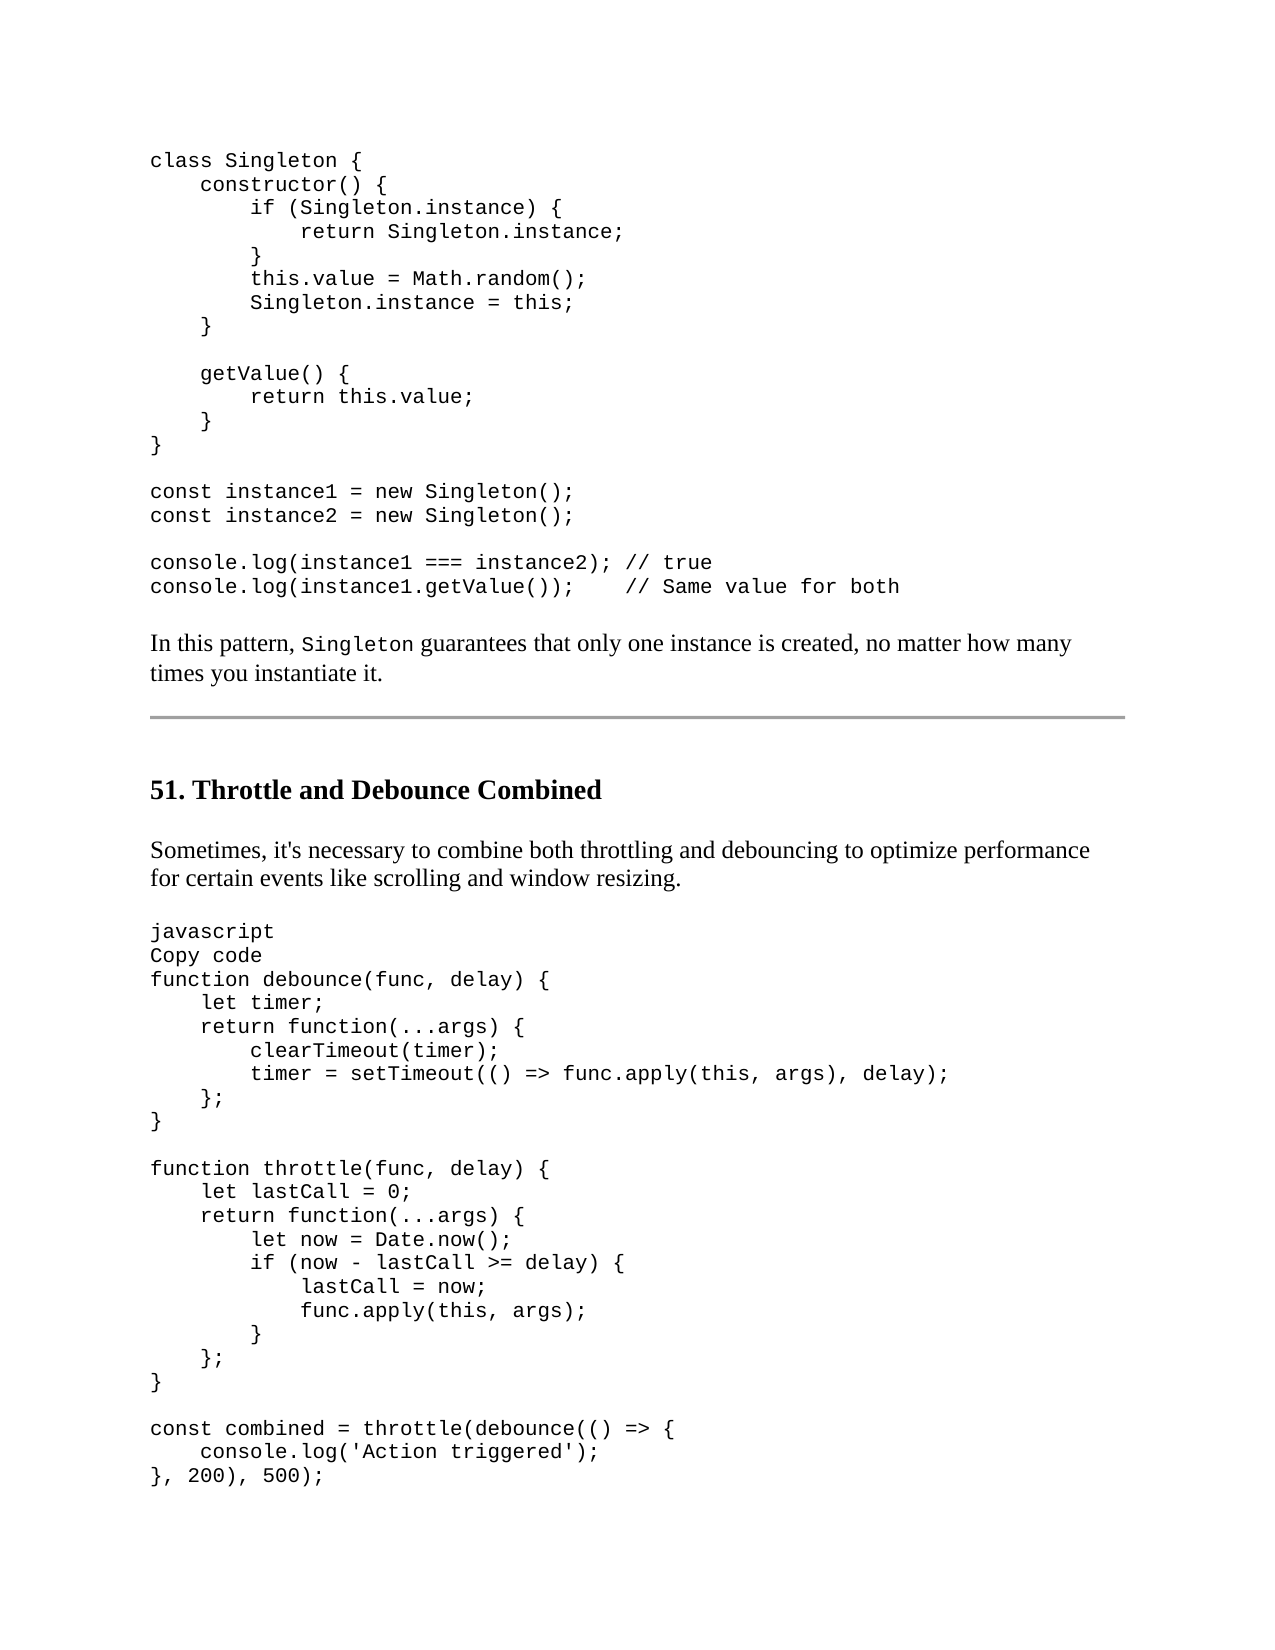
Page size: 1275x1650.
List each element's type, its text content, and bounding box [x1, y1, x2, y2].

text Singleton.instance = this; [150, 292, 1125, 316]
text } [150, 410, 1125, 434]
text }, 200), 500); [150, 1465, 1125, 1489]
text In this pattern, Singleton guarantees that only one instance is created, no matter how many times you instantiate it. [150, 628, 1125, 687]
text } [150, 244, 1125, 268]
text const combined = throttle(debounce(() => { [150, 1418, 1125, 1442]
text this.value = Math.random(); [150, 268, 1125, 292]
text Copy code [150, 945, 1125, 969]
text class Singleton { [150, 150, 1125, 174]
text let timer; [150, 992, 1125, 1016]
text let now = Date.now(); [150, 1229, 1125, 1252]
text getValue() { [150, 363, 1125, 386]
text return function(...args) { [150, 1016, 1125, 1039]
text Sometimes, it's necessary to combine both throttling and debouncing to optimize performance for certain events like scrolling and window resizing. [150, 835, 1125, 892]
text } [150, 1111, 1125, 1134]
text } [150, 1323, 1125, 1347]
text constructor() { [150, 174, 1125, 197]
text function throttle(func, delay) { [150, 1158, 1125, 1181]
text return this.value; [150, 386, 1125, 410]
text }; [150, 1087, 1125, 1111]
text if (now - lastCall >= delay) { [150, 1252, 1125, 1276]
text console.log('Action triggered'); [150, 1442, 1125, 1465]
text return Singleton.instance; [150, 221, 1125, 244]
text func.apply(this, args); [150, 1300, 1125, 1323]
text return function(...args) { [150, 1205, 1125, 1229]
text timer = setTimeout(() => func.apply(this, args), delay); [150, 1063, 1125, 1087]
text lastCall = now; [150, 1276, 1125, 1300]
text const instance2 = new Singleton(); [150, 505, 1125, 528]
text const instance1 = new Singleton(); [150, 481, 1125, 505]
text }; [150, 1347, 1125, 1371]
text 51. Throttle and Debounce Combined [150, 773, 1125, 806]
text } [150, 316, 1125, 339]
text } [150, 1371, 1125, 1394]
text console.log(instance1.getValue()); // Same value for both [150, 576, 1125, 599]
text } [150, 434, 1125, 457]
text function debounce(func, delay) { [150, 969, 1125, 992]
text clearTimeout(timer); [150, 1039, 1125, 1063]
text console.log(instance1 === instance2); // true [150, 552, 1125, 576]
text let lastCall = 0; [150, 1181, 1125, 1205]
text javascript [150, 921, 1125, 945]
text if (Singleton.instance) { [150, 197, 1125, 221]
